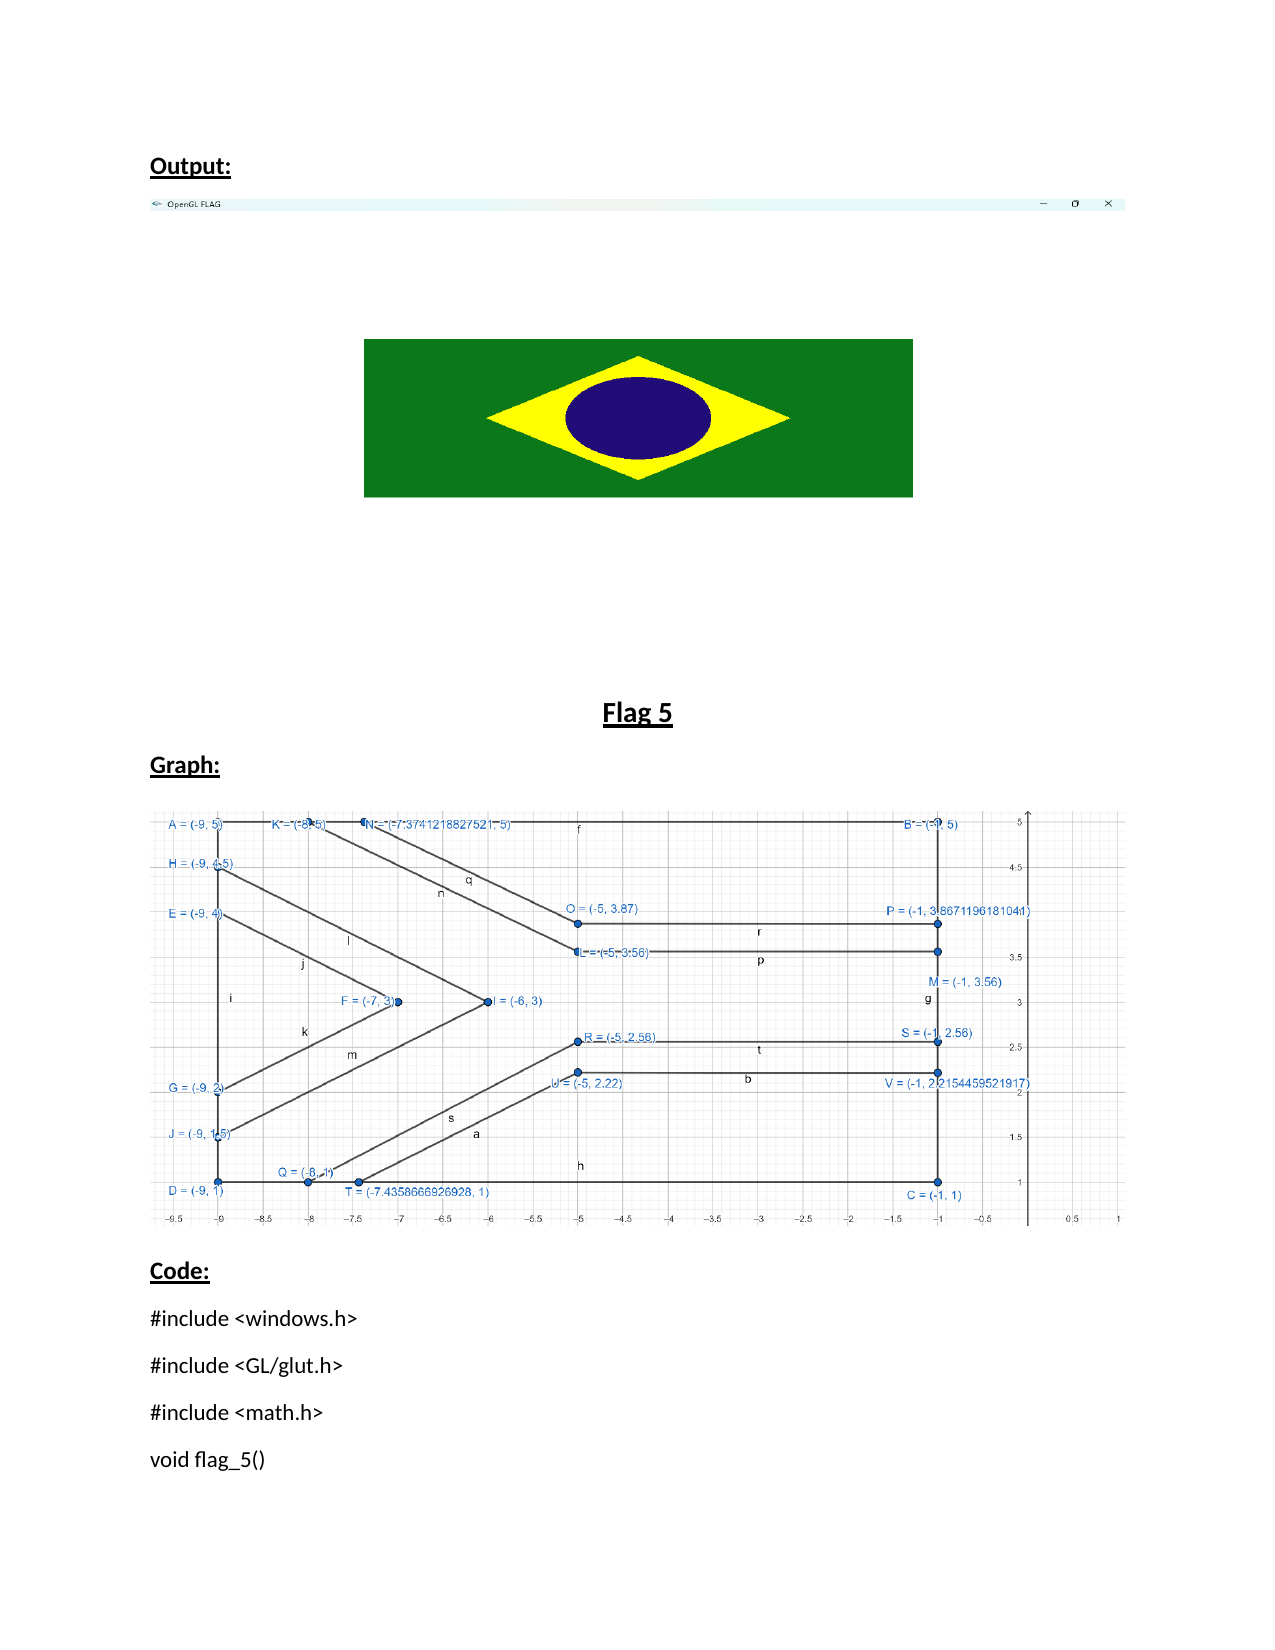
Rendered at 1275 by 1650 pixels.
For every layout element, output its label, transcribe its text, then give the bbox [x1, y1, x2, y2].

text #include <math.h> [150, 1398, 1125, 1426]
text Code: [150, 1255, 1125, 1285]
text void flag_5() [150, 1445, 1125, 1473]
text #include <windows.h> [150, 1304, 1125, 1332]
text Flag 5 [150, 694, 1125, 729]
picture [150, 811, 1125, 1226]
text Output: [150, 150, 1125, 181]
text Graph: [150, 749, 1125, 779]
text #include <GL/glut.h> [150, 1351, 1125, 1379]
picture [150, 199, 1125, 620]
